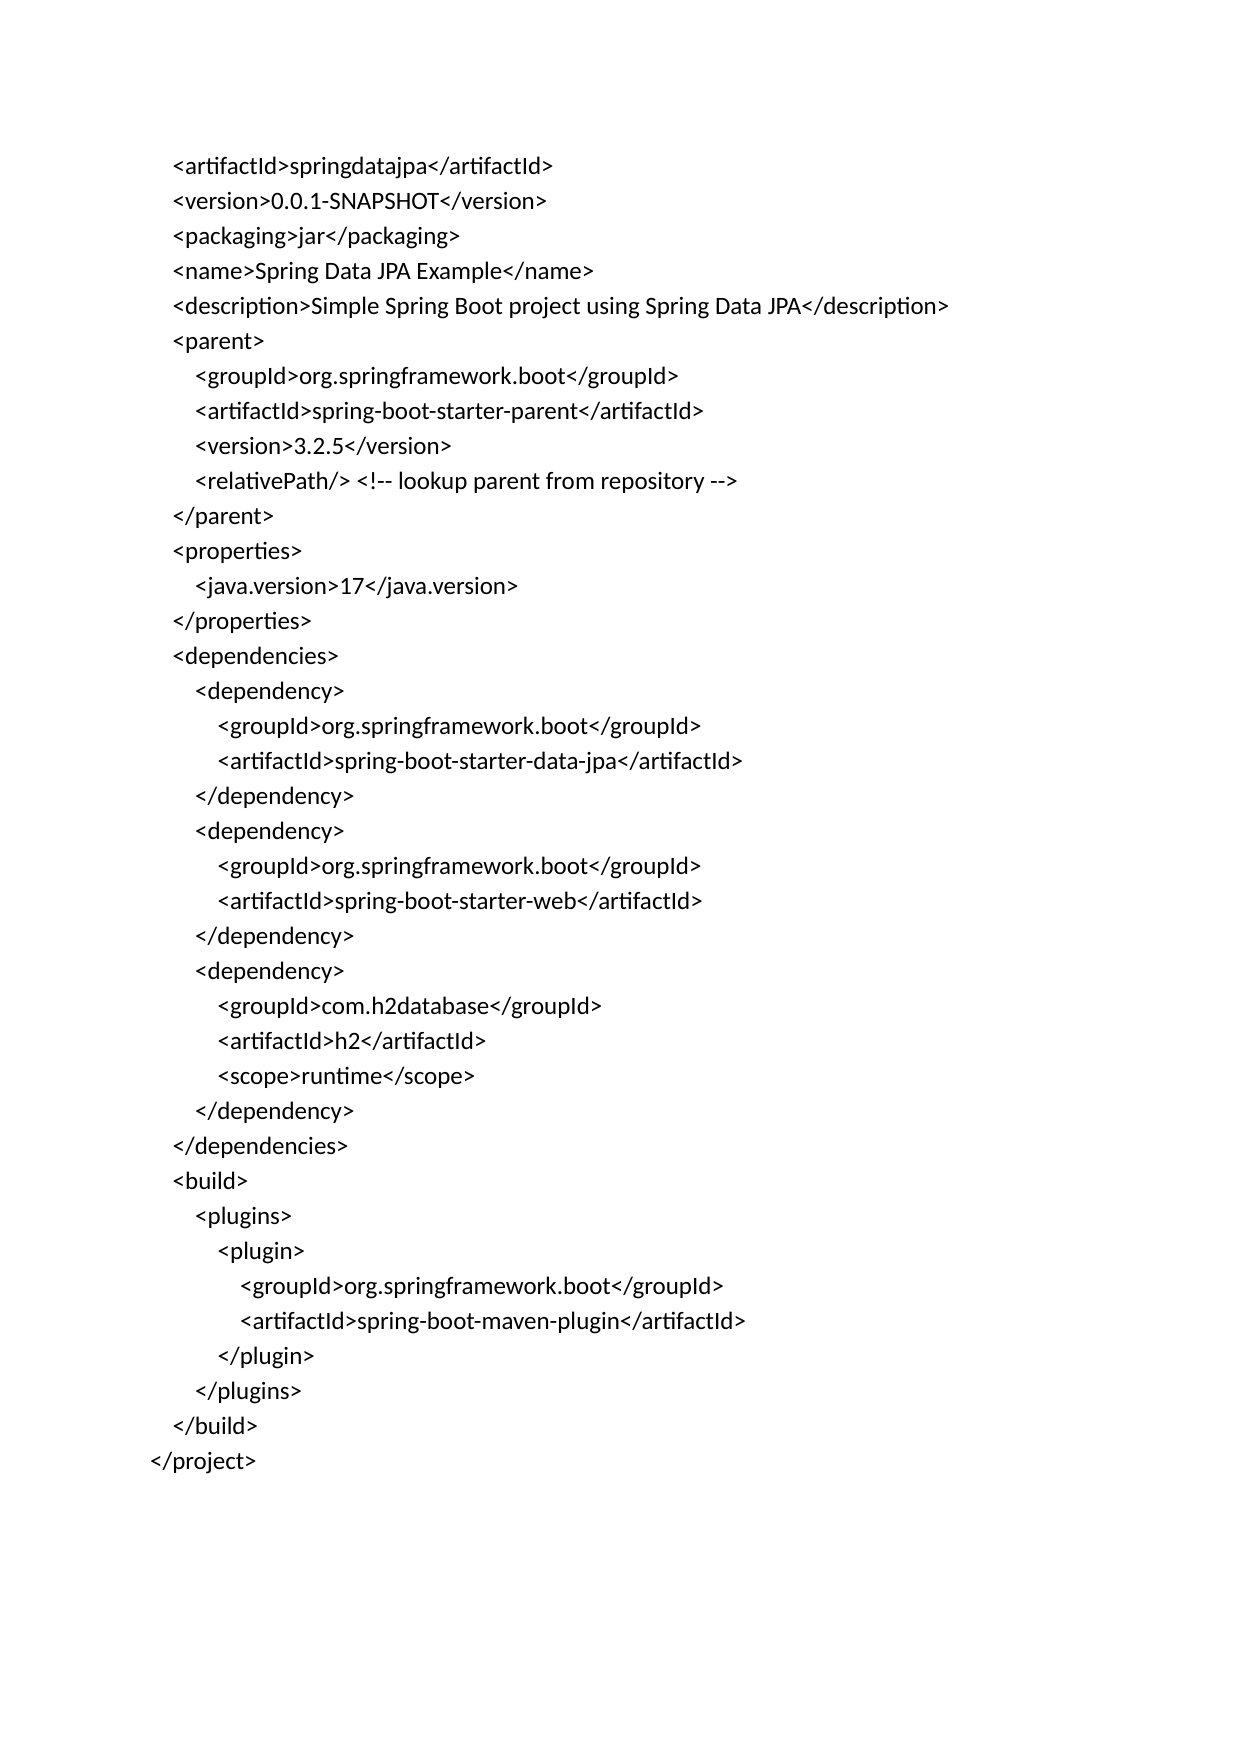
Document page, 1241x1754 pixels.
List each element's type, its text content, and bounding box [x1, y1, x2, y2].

text <artifactId>springdatajpa</artifactId> [150, 150, 1090, 181]
text </dependencies> [150, 1130, 1090, 1161]
text </project> [150, 1445, 1090, 1476]
text <dependencies> [150, 640, 1090, 671]
text <dependency> [150, 675, 1090, 706]
text </build> [150, 1410, 1090, 1441]
text <groupId>org.springframework.boot</groupId> [150, 1270, 1090, 1301]
text </plugin> [150, 1340, 1090, 1371]
text <artifactId>spring-boot-starter-parent</artifactId> [150, 395, 1090, 426]
text <dependency> [150, 955, 1090, 986]
text <artifactId>spring-boot-starter-web</artifactId> [150, 885, 1090, 916]
text </dependency> [150, 920, 1090, 951]
text <build> [150, 1165, 1090, 1196]
text <plugin> [150, 1235, 1090, 1266]
text <parent> [150, 325, 1090, 356]
text <scope>runtime</scope> [150, 1060, 1090, 1091]
text <plugins> [150, 1200, 1090, 1231]
text <properties> [150, 535, 1090, 566]
text <groupId>com.h2database</groupId> [150, 990, 1090, 1021]
text <version>3.2.5</version> [150, 430, 1090, 461]
text <description>Simple Spring Boot project using Spring Data JPA</description> [150, 290, 1090, 321]
text <groupId>org.springframework.boot</groupId> [150, 360, 1090, 391]
text </dependency> [150, 1095, 1090, 1126]
text </plugins> [150, 1375, 1090, 1406]
text <groupId>org.springframework.boot</groupId> [150, 710, 1090, 741]
text <artifactId>spring-boot-maven-plugin</artifactId> [150, 1305, 1090, 1336]
text <dependency> [150, 815, 1090, 846]
text <name>Spring Data JPA Example</name> [150, 255, 1090, 286]
text <artifactId>h2</artifactId> [150, 1025, 1090, 1056]
text <version>0.0.1-SNAPSHOT</version> [150, 185, 1090, 216]
text </properties> [150, 605, 1090, 636]
text <packaging>jar</packaging> [150, 220, 1090, 251]
text <relativePath/> <!-- lookup parent from repository --> [150, 465, 1090, 496]
text <java.version>17</java.version> [150, 570, 1090, 601]
text <artifactId>spring-boot-starter-data-jpa</artifactId> [150, 745, 1090, 776]
text </parent> [150, 500, 1090, 531]
text <groupId>org.springframework.boot</groupId> [150, 850, 1090, 881]
text </dependency> [150, 780, 1090, 811]
